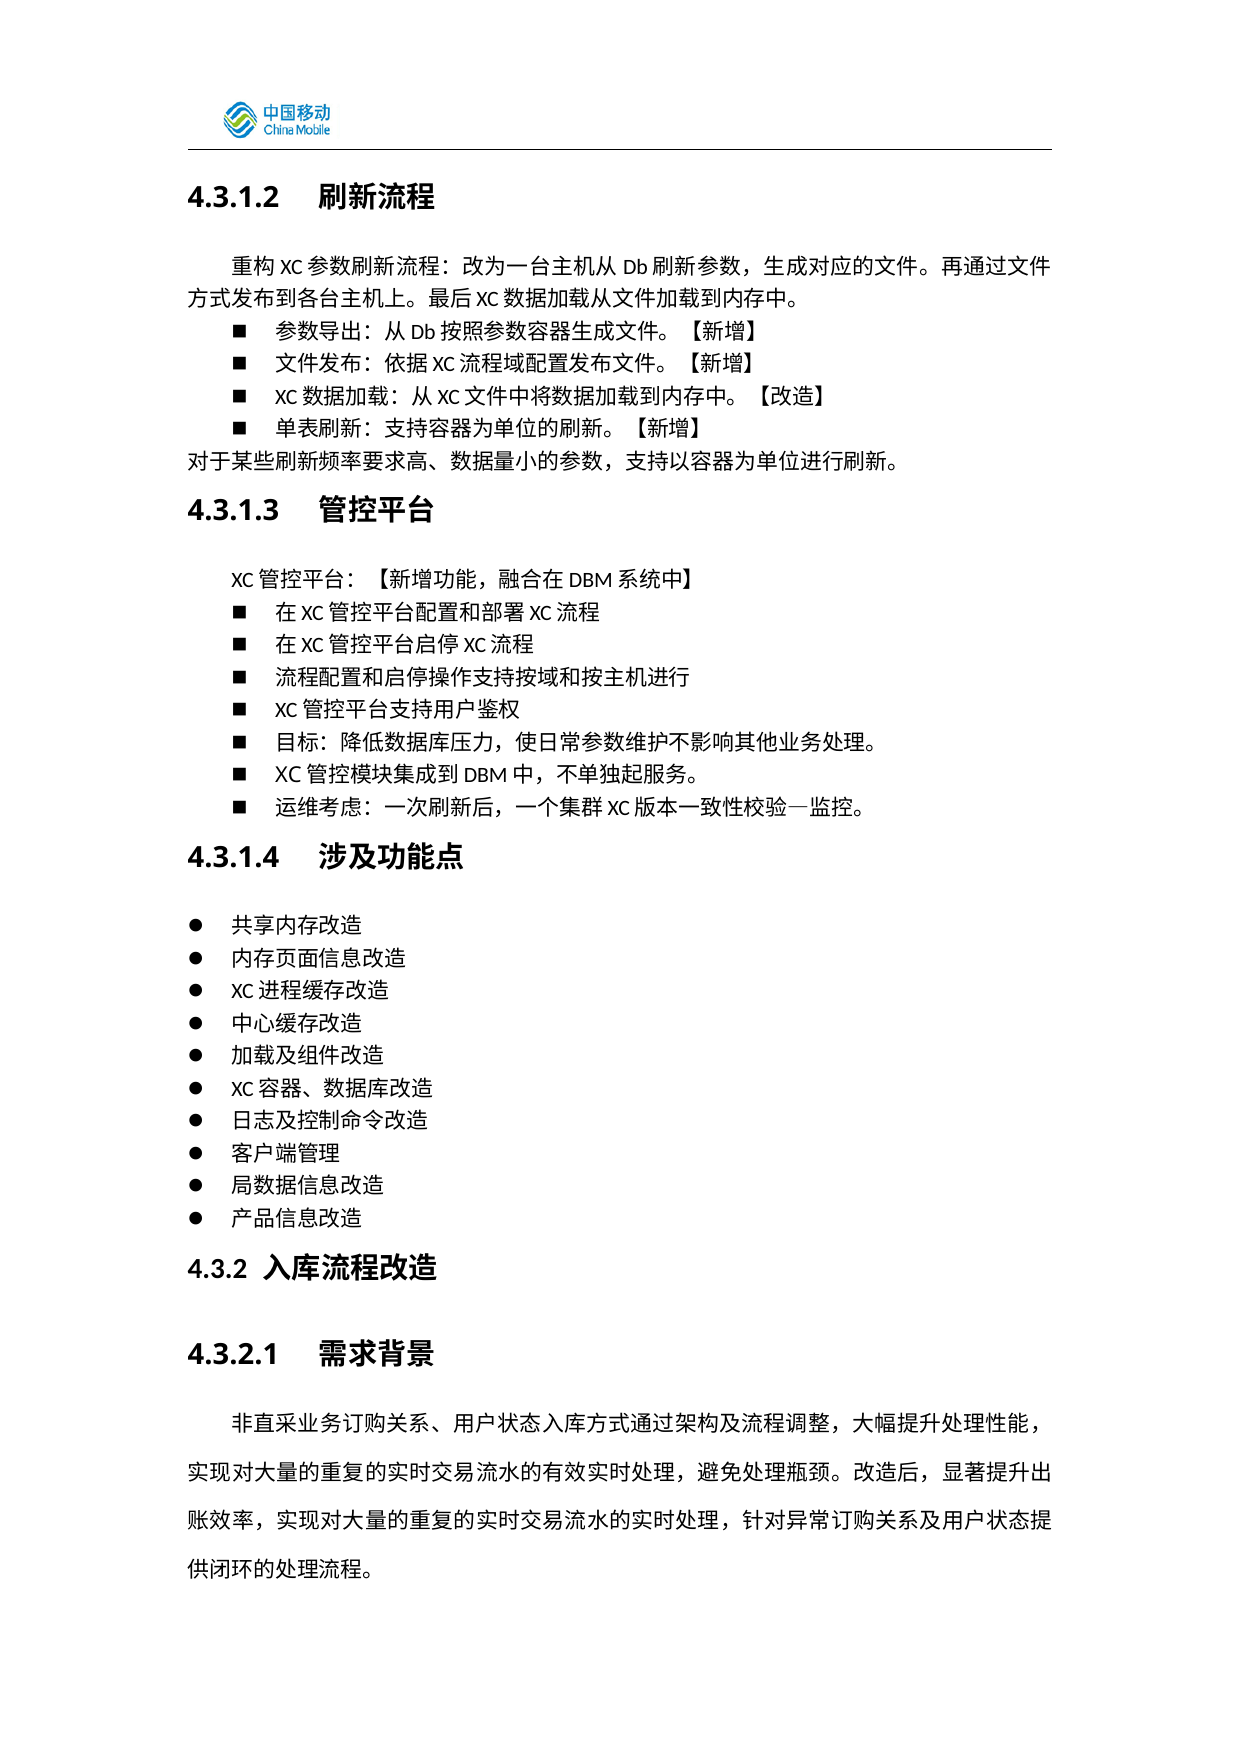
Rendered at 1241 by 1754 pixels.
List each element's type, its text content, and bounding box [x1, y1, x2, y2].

subtitle 入库流程改造 [187, 1233, 1031, 1298]
list 日志及控制命令改造 [187, 1103, 1053, 1136]
list XC进程缓存改造 [187, 973, 1053, 1006]
list 重构XC参数刷新流程：改为一台主机从Db刷新参数，生成对应的文件。再通过文件方式发布到各台主机上。最后XC数据加载从文件加载到内存中。 [187, 248, 1053, 313]
list 流程配置和启停操作支持按域和按主机进行 [231, 659, 1031, 692]
subtitle 刷新流程 [187, 162, 1053, 227]
list 参数导出：从Db按照参数容器生成文件。【新增】 [231, 313, 1031, 346]
text 对于某些刷新频率要求高、数据量小的参数，支持以容器为单位进行刷新。 [187, 443, 1053, 476]
list 在XC管控平台配置和部署XC流程 [231, 594, 1031, 627]
subtitle 需求背景 [187, 1319, 1053, 1384]
list 在XC管控平台启停XC流程 [231, 627, 1031, 659]
list XC管控平台支持用户鉴权 [231, 692, 1031, 724]
list XC管控模块集成到DBM中，不单独起服务。 [231, 757, 1031, 789]
list 文件发布：依据XC流程域配置发布文件。【新增】 [231, 346, 1031, 378]
list 产品信息改造 [187, 1201, 1053, 1233]
list 目标：降低数据库压力，使日常参数维护不影响其他业务处理。 [231, 724, 1031, 757]
list 内存页面信息改造 [187, 941, 1053, 973]
list 局数据信息改造 [187, 1168, 1053, 1201]
list 客户端管理 [187, 1136, 1053, 1168]
subtitle 管控平台 [187, 476, 1053, 541]
list XC管控平台：【新增功能，融合在DBM系统中】 [187, 562, 1053, 594]
list 中心缓存改造 [187, 1006, 1053, 1038]
list 运维考虑：一次刷新后，一个集群XC版本一致性校验—监控。 [231, 789, 1031, 822]
subtitle 涉及功能点 [187, 822, 1053, 887]
list 单表刷新：支持容器为单位的刷新。【新增】 [231, 411, 1031, 443]
list 加载及组件改造 [187, 1038, 1053, 1071]
list XC容器、数据库改造 [187, 1071, 1053, 1103]
text 非直采业务订购关系、用户状态入库方式通过架构及流程调整，大幅提升处理性能，实现对大量的重复的实时交易流水的有效实时处理，避免处理瓶颈。改造后，显著提升出账效率，实现对大量的重复的实时交易流水的实时处理，针对异常订购关系及用户状态提供闭环的处理流程。 [187, 1405, 1053, 1584]
list 共享内存改造 [187, 908, 1053, 941]
list XC数据加载：从XC文件中将数据加载到内存中。【改造】 [231, 378, 1031, 411]
picture [215, 88, 340, 147]
